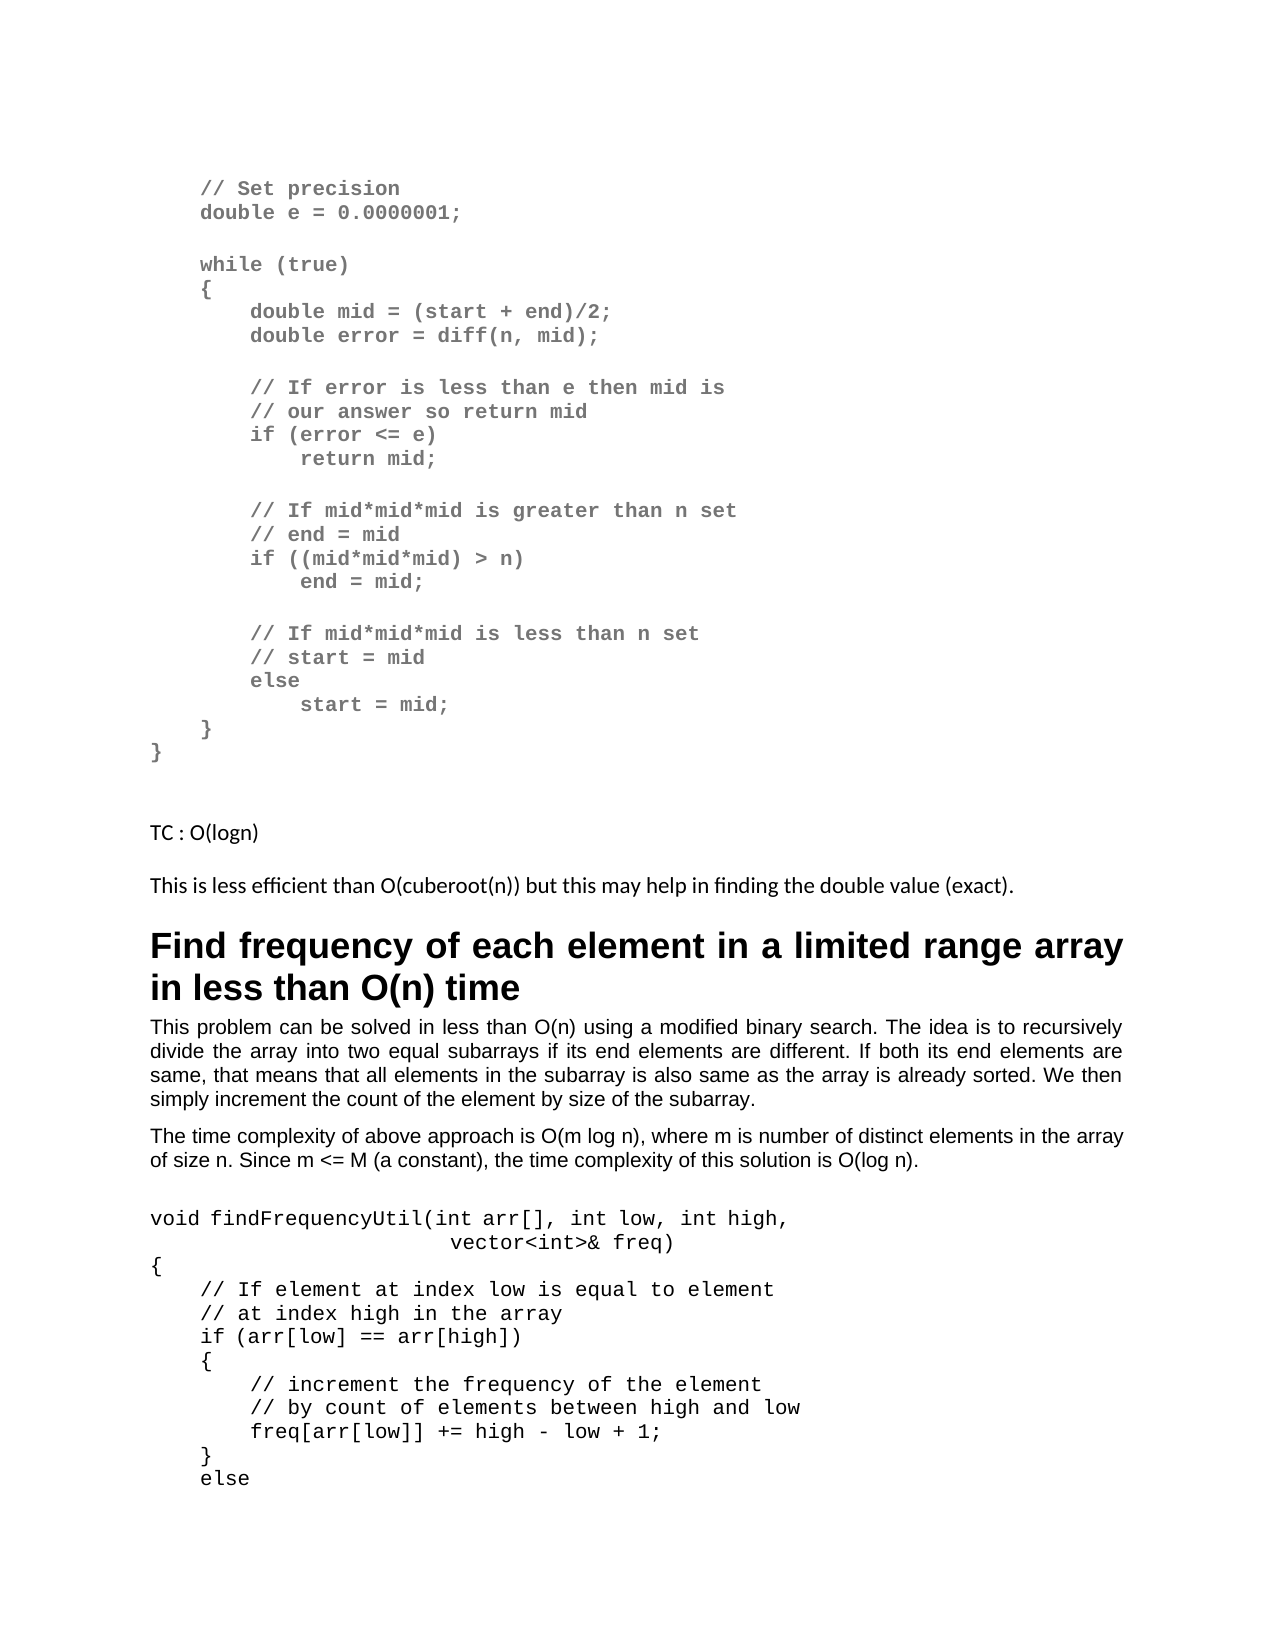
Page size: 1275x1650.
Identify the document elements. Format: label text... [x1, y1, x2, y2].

text This problem can be solved in less than O(n) using a modified binary search. The idea is to recursively divide the array into two equal subarrays if its end elements are different. If both its end elements are same, that means that all elements in the subarray is also same as the array is already sorted. We then simply increment the count of the element by size of the subarray. [150, 1015, 1125, 1111]
text // increment the frequency of the element [150, 1374, 1125, 1397]
text { [150, 278, 1125, 301]
text end = mid; [150, 571, 1125, 595]
text // If mid*mid*mid is less than n set [150, 623, 1125, 647]
text } [150, 718, 1125, 741]
text else [150, 1468, 1125, 1492]
text // If element at index low is equal to element [150, 1279, 1125, 1303]
text TC : O(logn) [150, 818, 1125, 846]
text // start = mid [150, 647, 1125, 671]
text // our answer so return mid [150, 401, 1125, 424]
text while (true) [150, 254, 1125, 278]
text if ((mid*mid*mid) > n) [150, 547, 1125, 571]
text else [150, 671, 1125, 694]
text } [150, 1444, 1125, 1468]
text freq[arr[low]] += high - low + 1; [150, 1421, 1125, 1444]
text // at index high in the array [150, 1303, 1125, 1326]
text // by count of elements between high and low [150, 1397, 1125, 1421]
text { [150, 1350, 1125, 1374]
text // Set precision [150, 178, 1125, 202]
text start = mid; [150, 694, 1125, 718]
text The time complexity of above approach is O(m log n), where m is number of distinct elements in the array of size n. Since m <= M (a constant), the time complexity of this solution is O(log n). [150, 1123, 1125, 1171]
text double error = diff(n, mid); [150, 325, 1125, 349]
text if (arr[low] == arr[high]) [150, 1326, 1125, 1350]
text if (error <= e) [150, 424, 1125, 448]
text double mid = (start + end)/2; [150, 301, 1125, 325]
text // If error is less than e then mid is [150, 377, 1125, 401]
text } [150, 741, 1125, 765]
text vector<int>& freq) [150, 1232, 1125, 1255]
text void findFrequencyUtil(int arr[], int low, int high, [150, 1208, 1125, 1232]
text double e = 0.0000001; [150, 202, 1125, 226]
text return mid; [150, 448, 1125, 472]
text { [150, 1255, 1125, 1279]
text // end = mid [150, 524, 1125, 547]
text This is less efficient than O(cuberoot(n)) but this may help in finding the double value (exact). [150, 871, 1125, 899]
subtitle Find frequency of each element in a limited range array in less than O(n) time [150, 924, 1125, 1008]
text // If mid*mid*mid is greater than n set [150, 500, 1125, 524]
